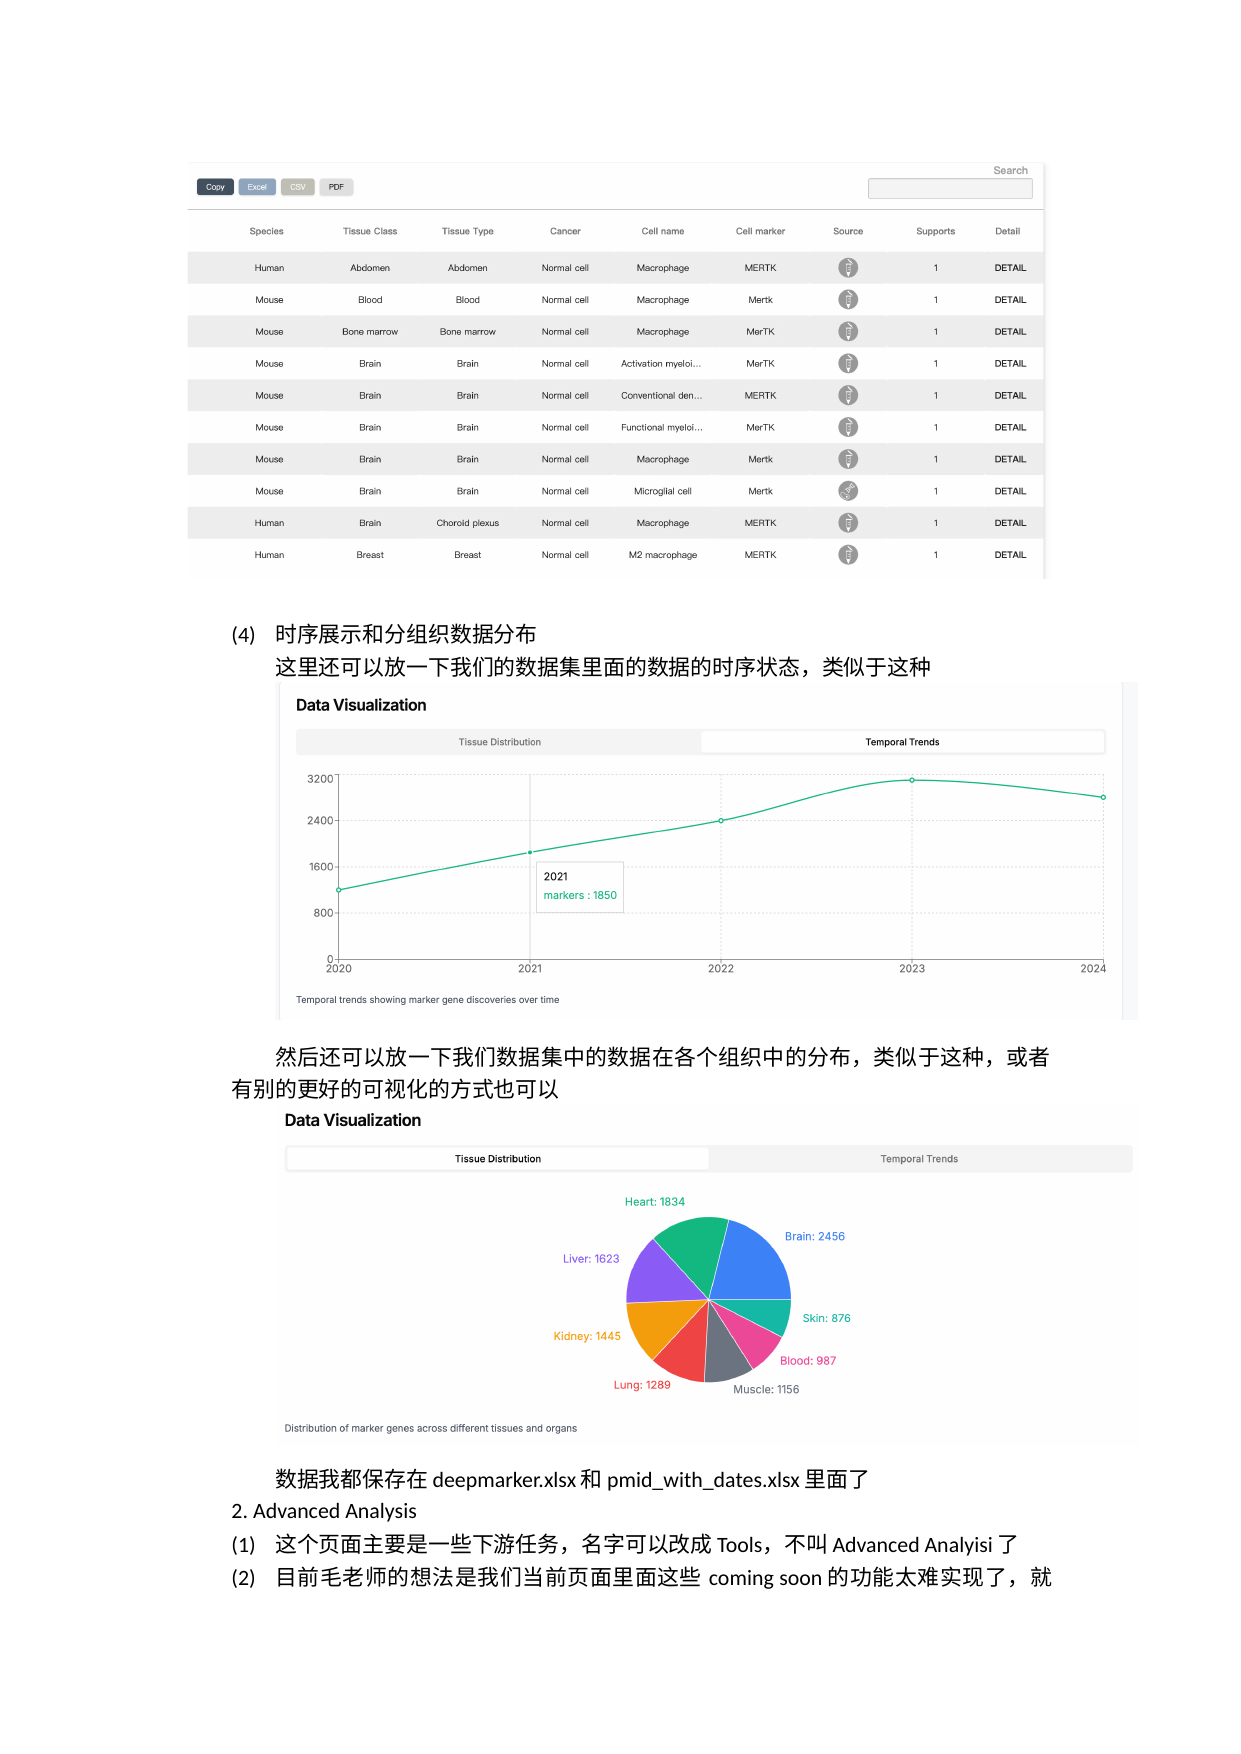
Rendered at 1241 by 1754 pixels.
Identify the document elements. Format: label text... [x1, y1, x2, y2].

picture [275, 1104, 1140, 1446]
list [231, 1559, 1053, 1592]
list 数据我都保存在deepmarker.xlsx和pmid_with_dates.xlsx里面了 [231, 1462, 1053, 1494]
list 然后还可以放一下我们数据集中的数据在各个组织中的分布，类似于这种，或者有别的更好的可视化的方式也可以 [231, 1039, 1053, 1104]
list 这里还可以放一下我们的数据集里面的数据的时序状态，类似于这种 [231, 649, 1053, 682]
list 这个页面主要是一些下游任务，名字可以改成Tools，不叫Advanced Analyisi了 [231, 1527, 1053, 1559]
list Advanced Analysis [231, 1494, 1053, 1527]
picture [187, 162, 1053, 579]
list 时序展示和分组织数据分布 [231, 617, 1053, 649]
picture [275, 682, 1139, 1020]
